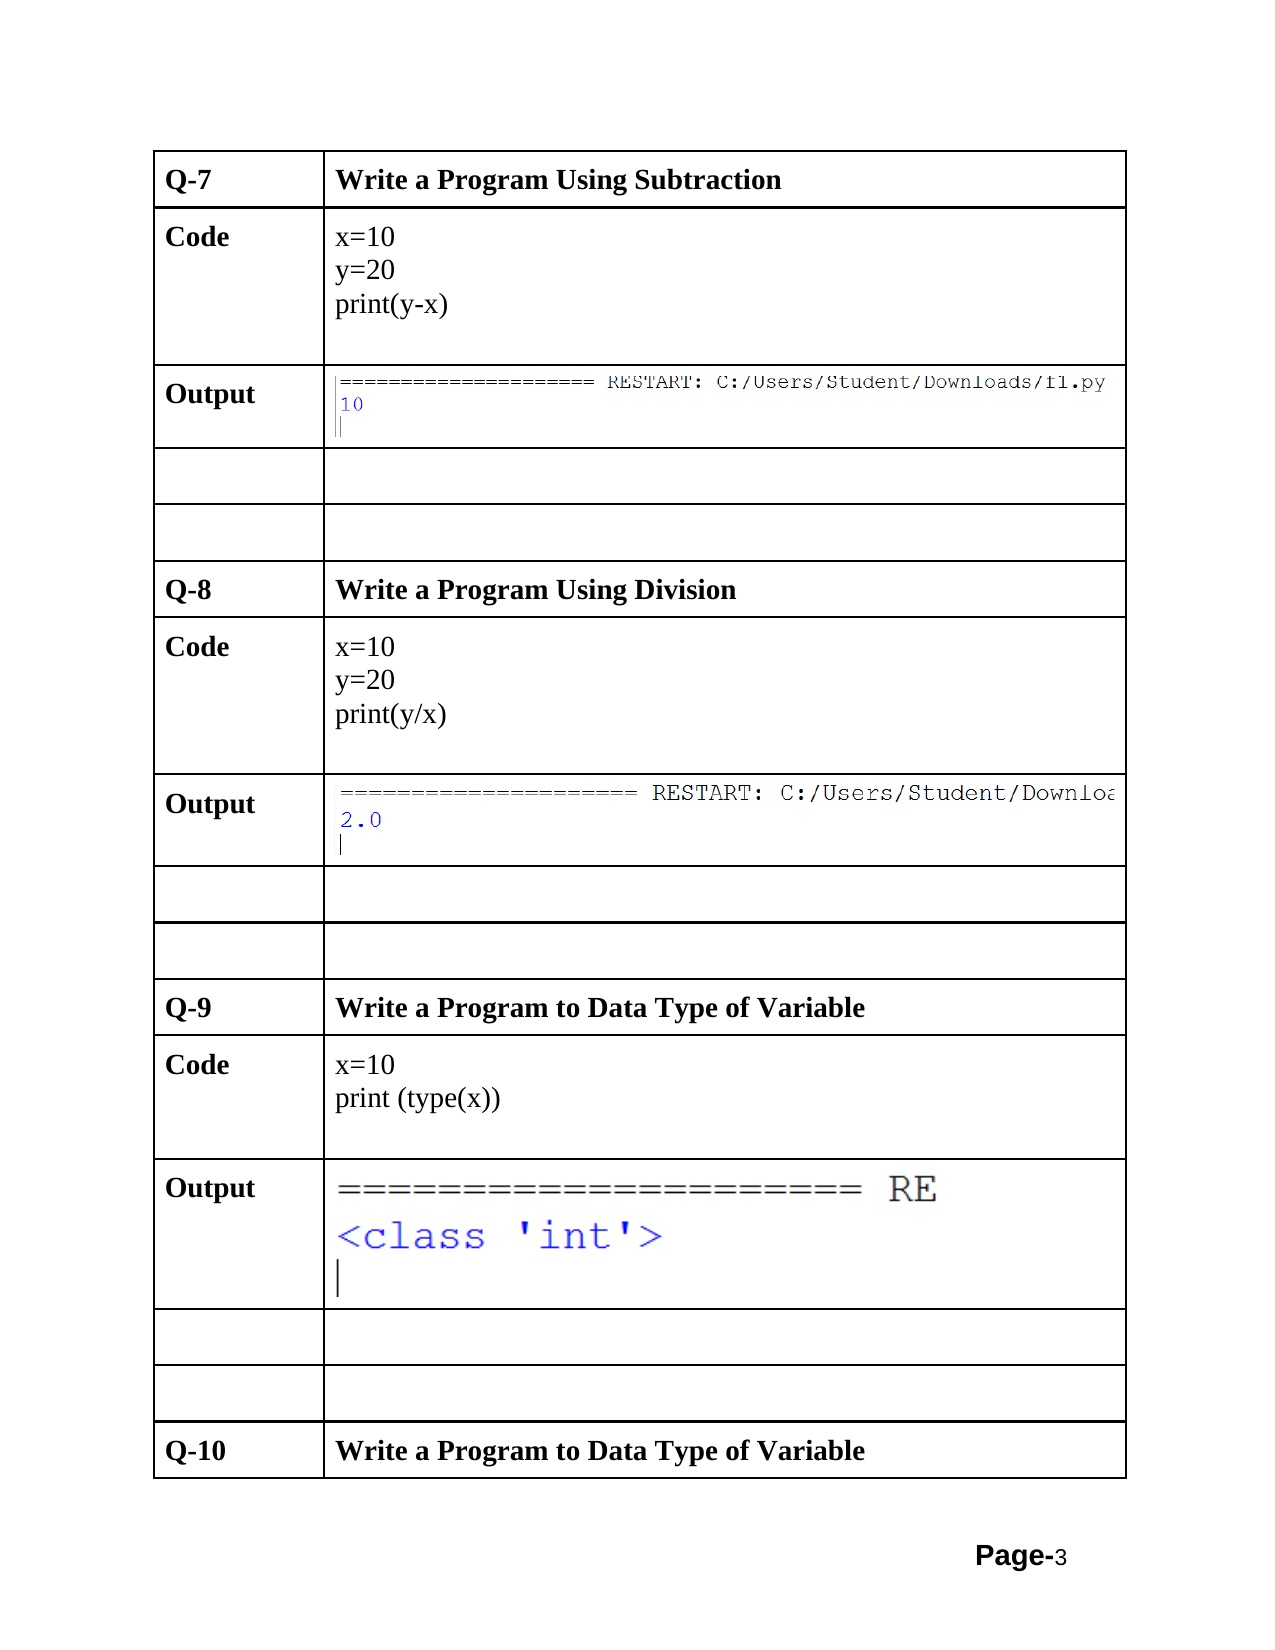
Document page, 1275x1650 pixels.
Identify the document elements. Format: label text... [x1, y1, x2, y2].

table_cell x=10 y=20 print(y/x) [325, 618, 1125, 773]
picture [334, 785, 1115, 855]
table_cell [155, 1366, 323, 1420]
table_cell [325, 1160, 1125, 1307]
table_cell Code [155, 1036, 323, 1158]
table_cell [325, 1310, 1125, 1364]
table_cell Q-8 [155, 562, 323, 616]
picture [334, 1170, 937, 1297]
table_cell [155, 505, 323, 560]
table_cell x=10 y=20 print(y-x) [325, 209, 1125, 363]
table_cell [155, 449, 323, 503]
table_cell [155, 1310, 323, 1364]
table_cell Write a Program Using Subtraction [325, 152, 1125, 206]
table_cell [325, 867, 1125, 921]
table_cell Q-9 [155, 980, 323, 1034]
picture [334, 376, 1115, 437]
table_cell [325, 366, 1125, 447]
table_cell Output [155, 366, 323, 447]
table_cell Code [155, 618, 323, 773]
table_cell Output [155, 775, 323, 865]
table_cell Write a Program Using Division [325, 562, 1125, 616]
table_cell [325, 449, 1125, 503]
table_cell [325, 775, 1125, 865]
table_cell Q-7 [155, 152, 323, 206]
table_cell [325, 505, 1125, 560]
table_cell [325, 1366, 1125, 1420]
table_cell Write a Program to Data Type of Variable [325, 1423, 1125, 1477]
table_cell Output [155, 1160, 323, 1307]
table_cell Q-10 [155, 1423, 323, 1477]
table_cell [325, 924, 1125, 978]
table_cell [155, 924, 323, 978]
table_cell Code [155, 209, 323, 363]
table_cell Write a Program to Data Type of Variable [325, 980, 1125, 1034]
table_cell [155, 867, 323, 921]
table_cell x=10 print (type(x)) [325, 1036, 1125, 1158]
